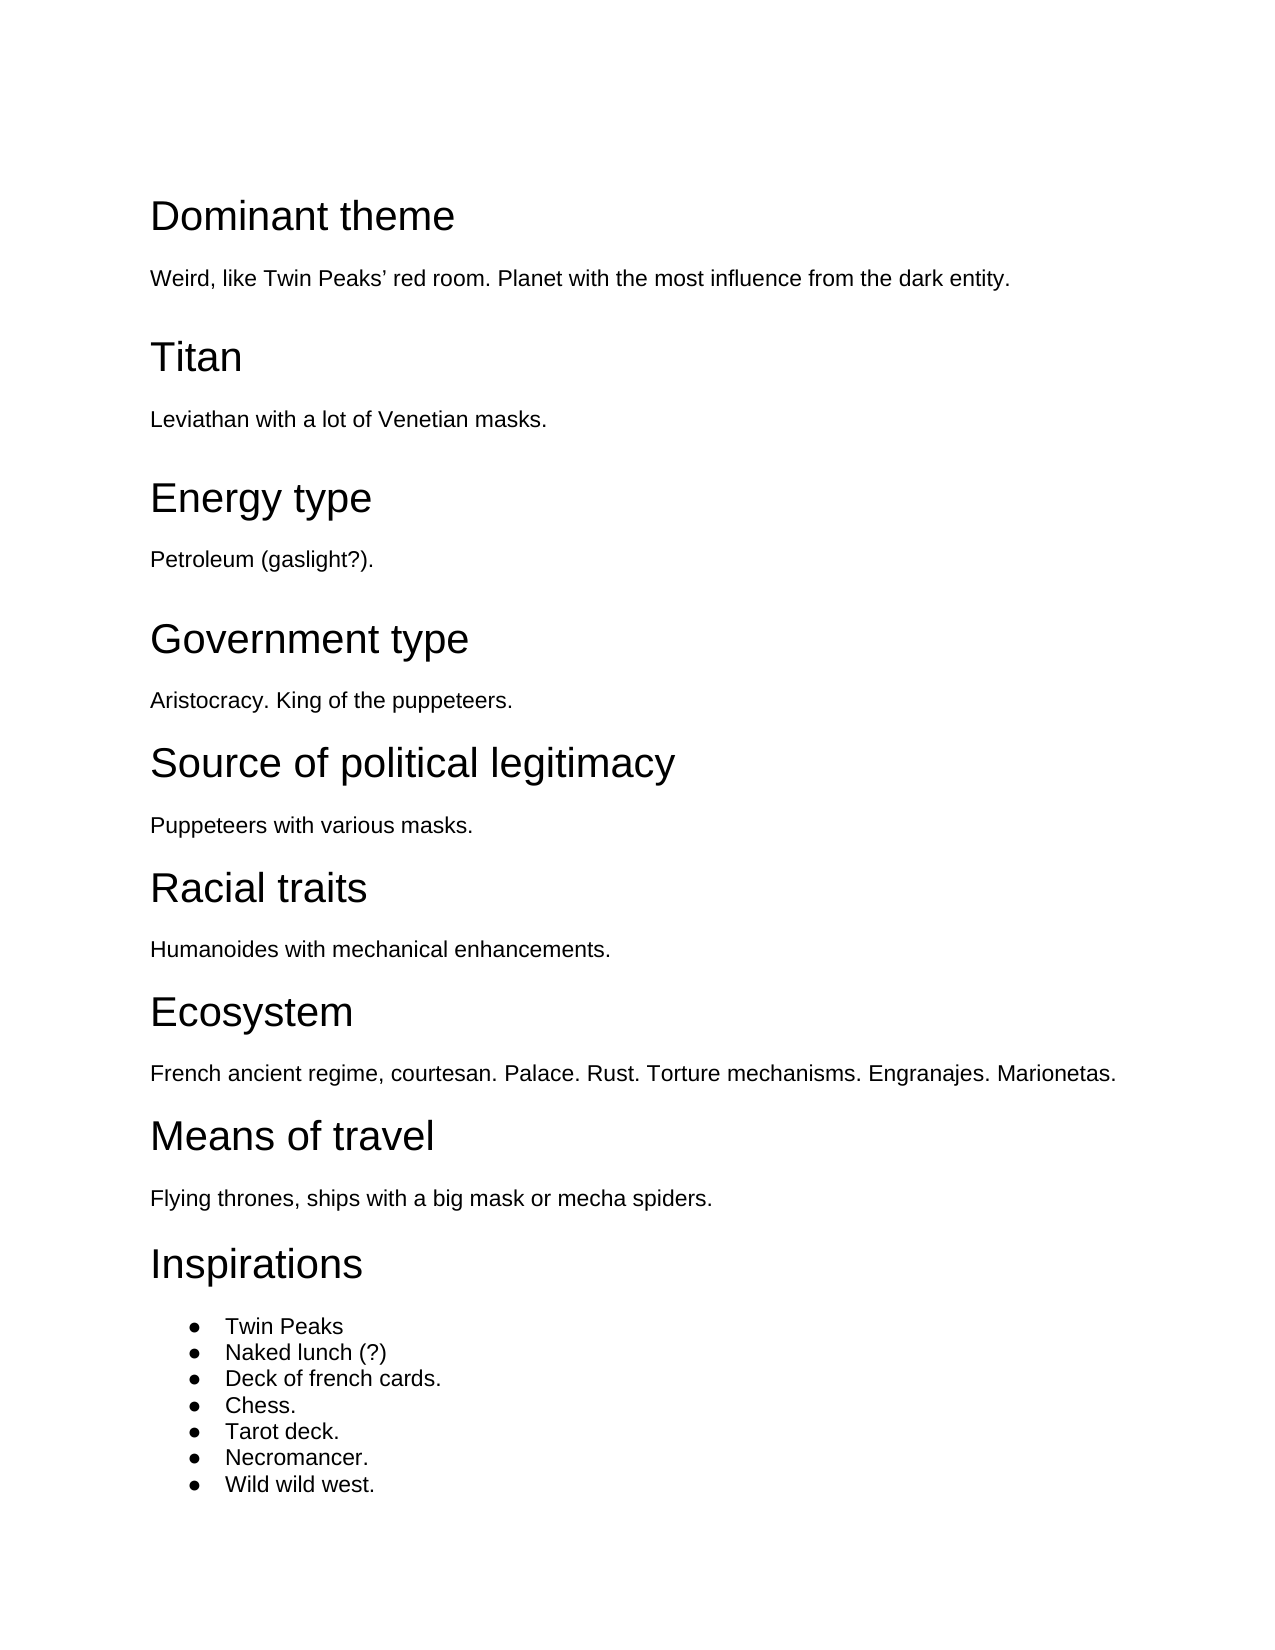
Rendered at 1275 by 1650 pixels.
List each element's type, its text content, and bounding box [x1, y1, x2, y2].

subtitle Titan [150, 333, 1125, 381]
subtitle Dominant theme [150, 192, 1125, 239]
text Aristocracy. King of the puppeteers. [150, 687, 1125, 714]
text Puppeteers with various masks. [150, 812, 1125, 838]
text Leviathan with a lot of Venetian masks. [150, 406, 1125, 432]
text Humanoides with mechanical enhancements. [150, 936, 1125, 962]
list Naked lunch (?) [187, 1339, 1125, 1365]
subtitle Government type [150, 614, 1125, 662]
subtitle Inspirations [150, 1240, 1125, 1288]
text Petroleum (gaslight?). [150, 546, 1125, 573]
list Twin Peaks [187, 1313, 1125, 1339]
text Weird, like Twin Peaks’ red room. Planet with the most influence from the dark entity. [150, 264, 1125, 291]
text French ancient regime, courtesan. Palace. Rust. Torture mechanisms. Engranajes. Marionetas. [150, 1060, 1125, 1087]
subtitle Source of political legitimacy [150, 739, 1125, 787]
list Necromancer. [187, 1444, 1125, 1471]
subtitle Racial traits [150, 863, 1125, 911]
list Tarot deck. [187, 1418, 1125, 1444]
list Chess. [187, 1392, 1125, 1418]
subtitle Energy type [150, 473, 1125, 521]
text Flying thrones, ships with a big mask or mecha spiders. [150, 1184, 1125, 1211]
subtitle Ecosystem [150, 987, 1125, 1035]
list Wild wild west. [187, 1471, 1125, 1497]
subtitle Means of travel [150, 1112, 1125, 1159]
list Deck of french cards. [187, 1365, 1125, 1392]
